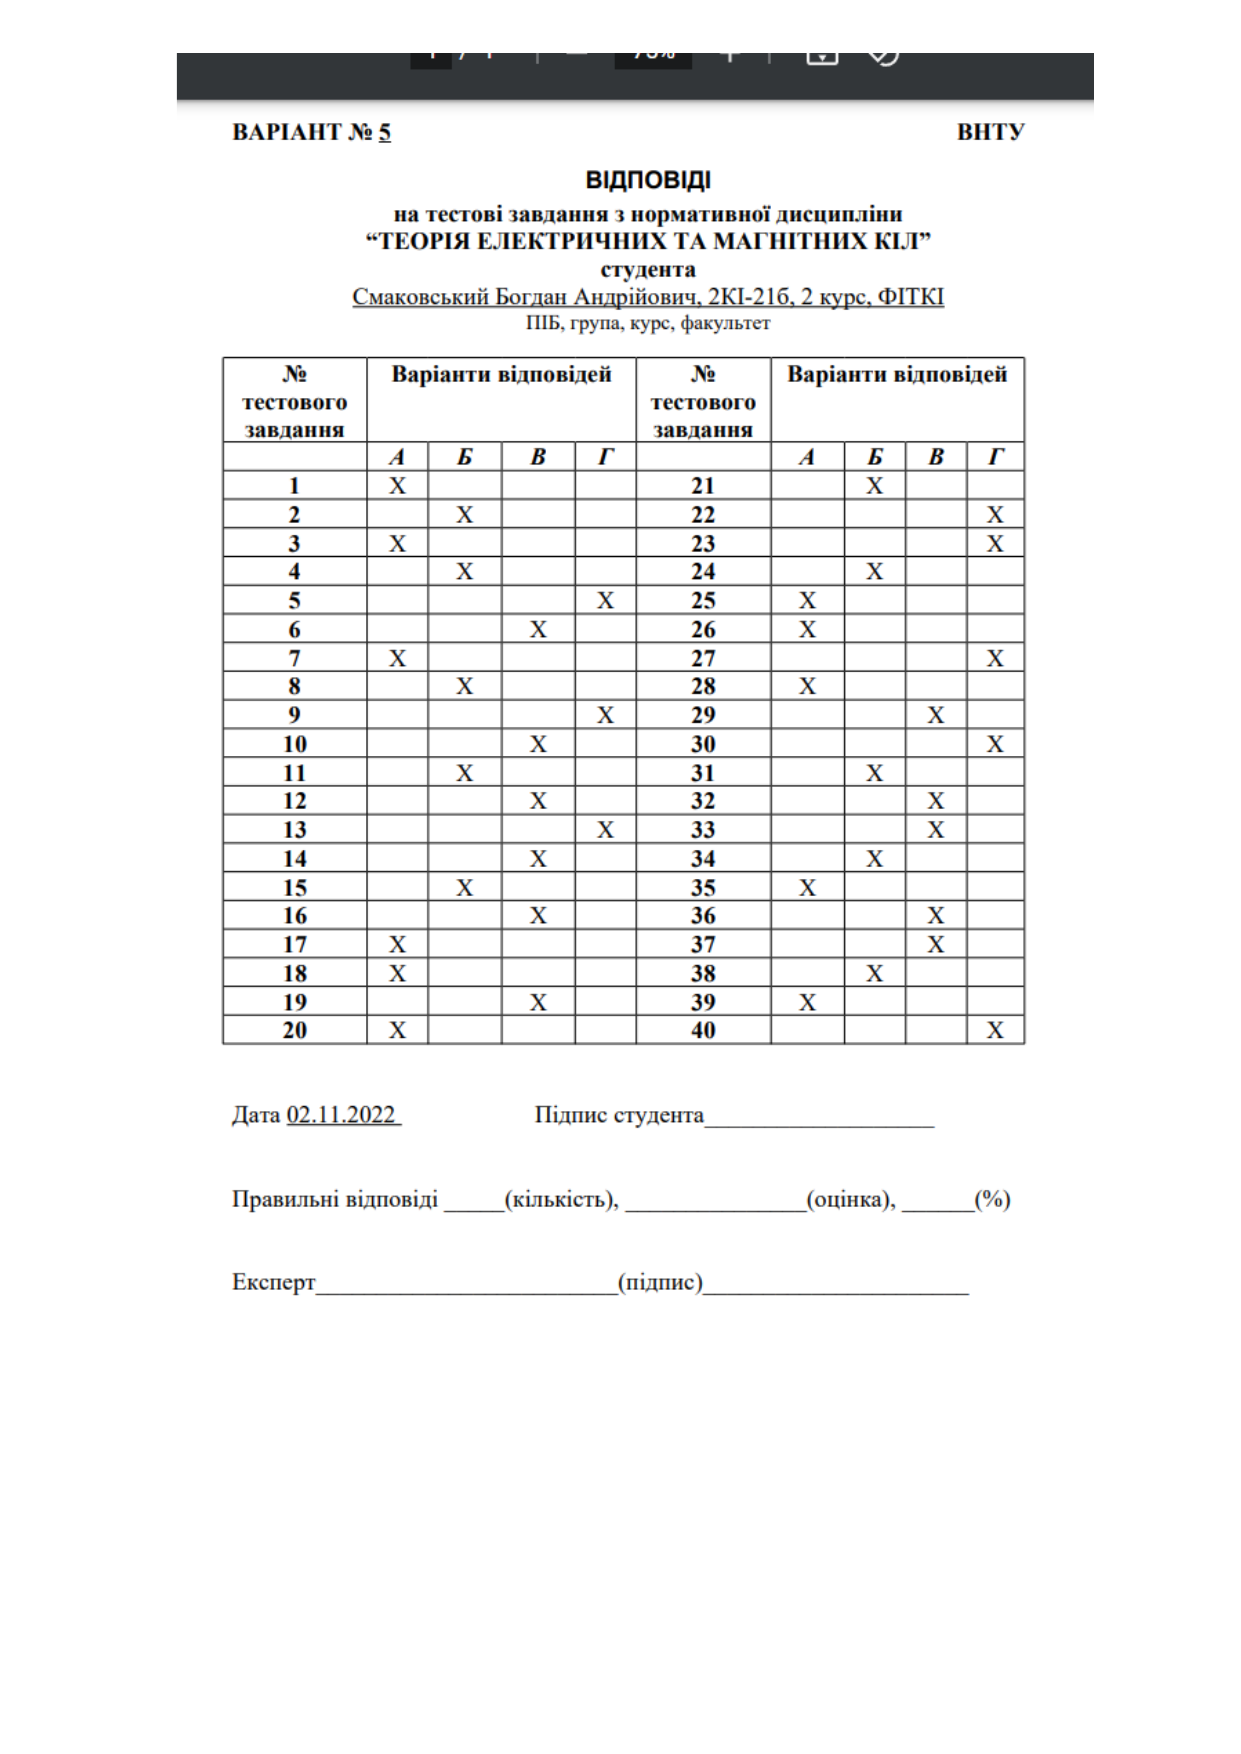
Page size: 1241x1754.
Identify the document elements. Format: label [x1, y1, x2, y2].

picture [176, 53, 1094, 1305]
